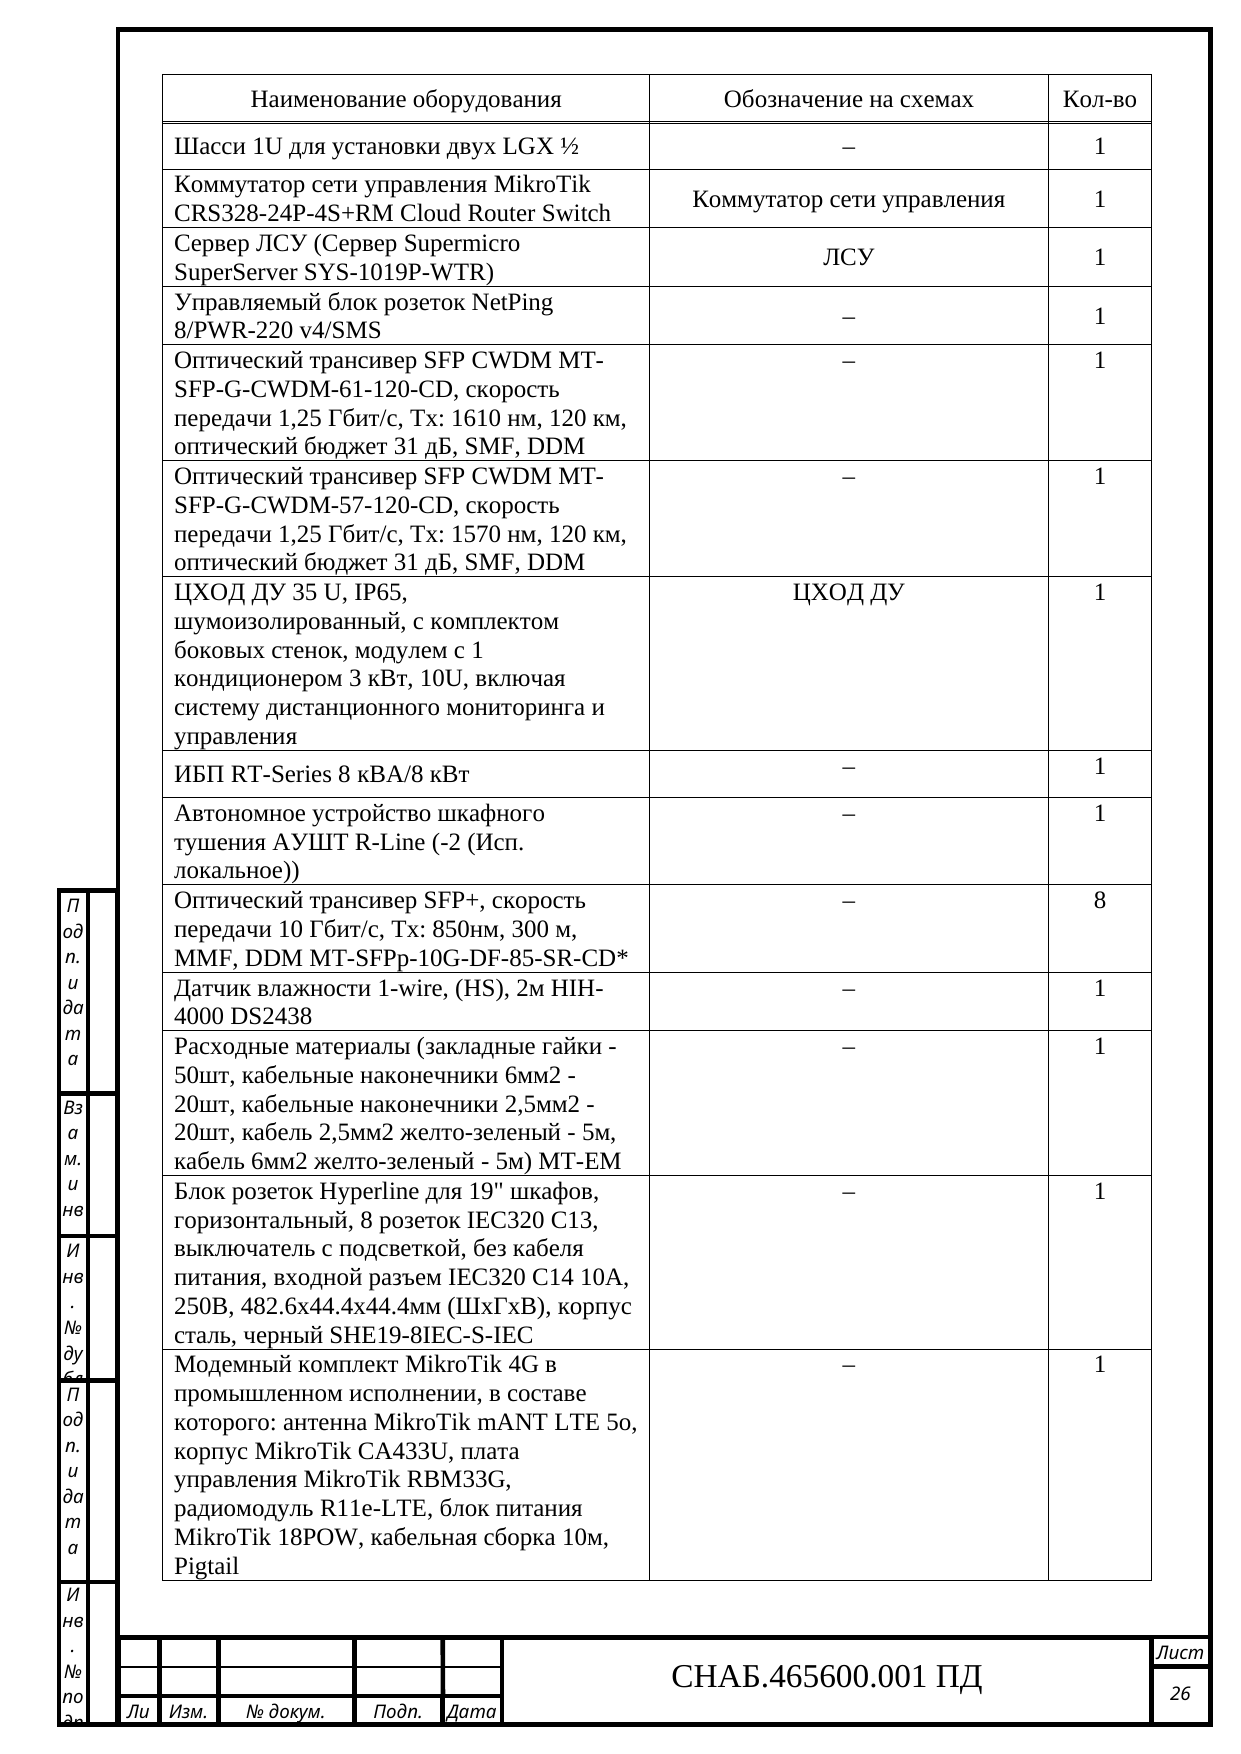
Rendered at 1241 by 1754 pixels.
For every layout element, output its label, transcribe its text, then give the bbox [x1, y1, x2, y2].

table_cell Модемный комплект MikroTik 4G в промышленном исполнении, в составе которого: антенна MikroTik mANT LTE 5o, корпус MikroTik CA433U, плата управления MikroTik RBM33G, радиомодуль R11e-LTE, блок питания MikroTik 18POW, кабельная сборка 10м, Pigtail [163, 1350, 649, 1579]
table_cell 1 [1049, 345, 1151, 460]
table_cell – [650, 798, 1048, 884]
table_cell ИБП RT-Series 8 кВА/8 кВт [163, 751, 649, 797]
table_cell – [650, 1176, 1048, 1348]
table_cell 8 [1049, 885, 1151, 972]
table_cell Автономное устройство шкафного тушения АУШТ R-Line (-2 (Исп. локальное)) [163, 798, 649, 884]
table_cell 1 [1049, 1350, 1151, 1579]
table_header Наименование оборудования [163, 75, 649, 121]
table_cell ЦХОД ДУ 35 U, IP65, шумоизолированный, с комплектом боковых стенок, модулем с 1 кондиционером 3 кВт, 10U, включая систему дистанционного мониторинга и управления [163, 577, 649, 750]
table_cell Оптический трансивер SFP CWDM MT-SFP-G-CWDM-61-120-CD, скорость передачи 1,25 Гбит/с, Тх: 1610 нм, 120 км, оптический бюджет 31 дБ, SMF, DDM [163, 345, 649, 460]
table_cell – [650, 287, 1048, 344]
table_cell 1 [1049, 973, 1151, 1030]
table_cell 1 [1049, 1176, 1151, 1348]
table_cell – [650, 1031, 1048, 1175]
table_cell Шасси 1U для установки двух LGX ½ [163, 124, 649, 168]
table_cell Блок розеток Hyperline для 19" шкафов, горизонтальный, 8 розеток IEC320 C13, выключатель с подсветкой, без кабеля питания, входной разъем IEC320 C14 10A, 250В, 482.6x44.4x44.4мм (ШхГхВ), корпус сталь, черный SHE19-8IEC-S-IEC [163, 1176, 649, 1348]
table_cell ЦХОД ДУ [650, 577, 1048, 750]
table_cell Расходные материалы (закладные гайки - 50шт, кабельные наконечники 6мм2 - 20шт, кабельные наконечники 2,5мм2 - 20шт, кабель 2,5мм2 желто-зеленый - 5м, кабель 6мм2 желто-зеленый - 5м) MT-EM [163, 1031, 649, 1175]
table_cell Коммутатор сети управления MikroTik CRS328-24P-4S+RM Cloud Router Switch [163, 170, 649, 227]
table_cell – [650, 973, 1048, 1030]
table_header Кол-во [1049, 75, 1151, 121]
table_cell Датчик влажности 1-wire, (HS), 2м HIH-4000 DS2438 [163, 973, 649, 1030]
table_cell 1 [1049, 577, 1151, 750]
table_cell 1 [1049, 751, 1151, 797]
table_cell 1 [1049, 287, 1151, 344]
table_cell 1 [1049, 124, 1151, 168]
table_cell – [650, 345, 1048, 460]
table_cell ЛСУ [650, 228, 1048, 286]
table_cell 1 [1049, 170, 1151, 227]
table_cell – [650, 751, 1048, 797]
table_cell – [650, 885, 1048, 972]
table_cell Управляемый блок розеток NetPing 8/PWR-220 v4/SMS [163, 287, 649, 344]
table_cell 1 [1049, 1031, 1151, 1175]
table_cell Оптический трансивер SFP+, скорость передачи 10 Гбит/с, Tx: 850нм, 300 м, MMF, DDM MT-SFPp-10G-DF-85-SR-CD* [163, 885, 649, 972]
table_cell Сервер ЛСУ (Сервер Supermicro SuperServer SYS-1019P-WTR) [163, 228, 649, 286]
table_cell – [650, 461, 1048, 576]
table_cell Оптический трансивер SFP CWDM MT-SFP-G-CWDM-57-120-CD, скорость передачи 1,25 Гбит/с, Тх: 1570 нм, 120 км, оптический бюджет 31 дБ, SMF, DDM [163, 461, 649, 576]
table_cell – [650, 124, 1048, 168]
table_cell 1 [1049, 461, 1151, 576]
table_cell 1 [1049, 798, 1151, 884]
table_header Обозначение на схемах [650, 75, 1048, 121]
table_cell Коммутатор сети управления [650, 170, 1048, 227]
table_cell 1 [1049, 228, 1151, 286]
table_cell – [650, 1350, 1048, 1579]
